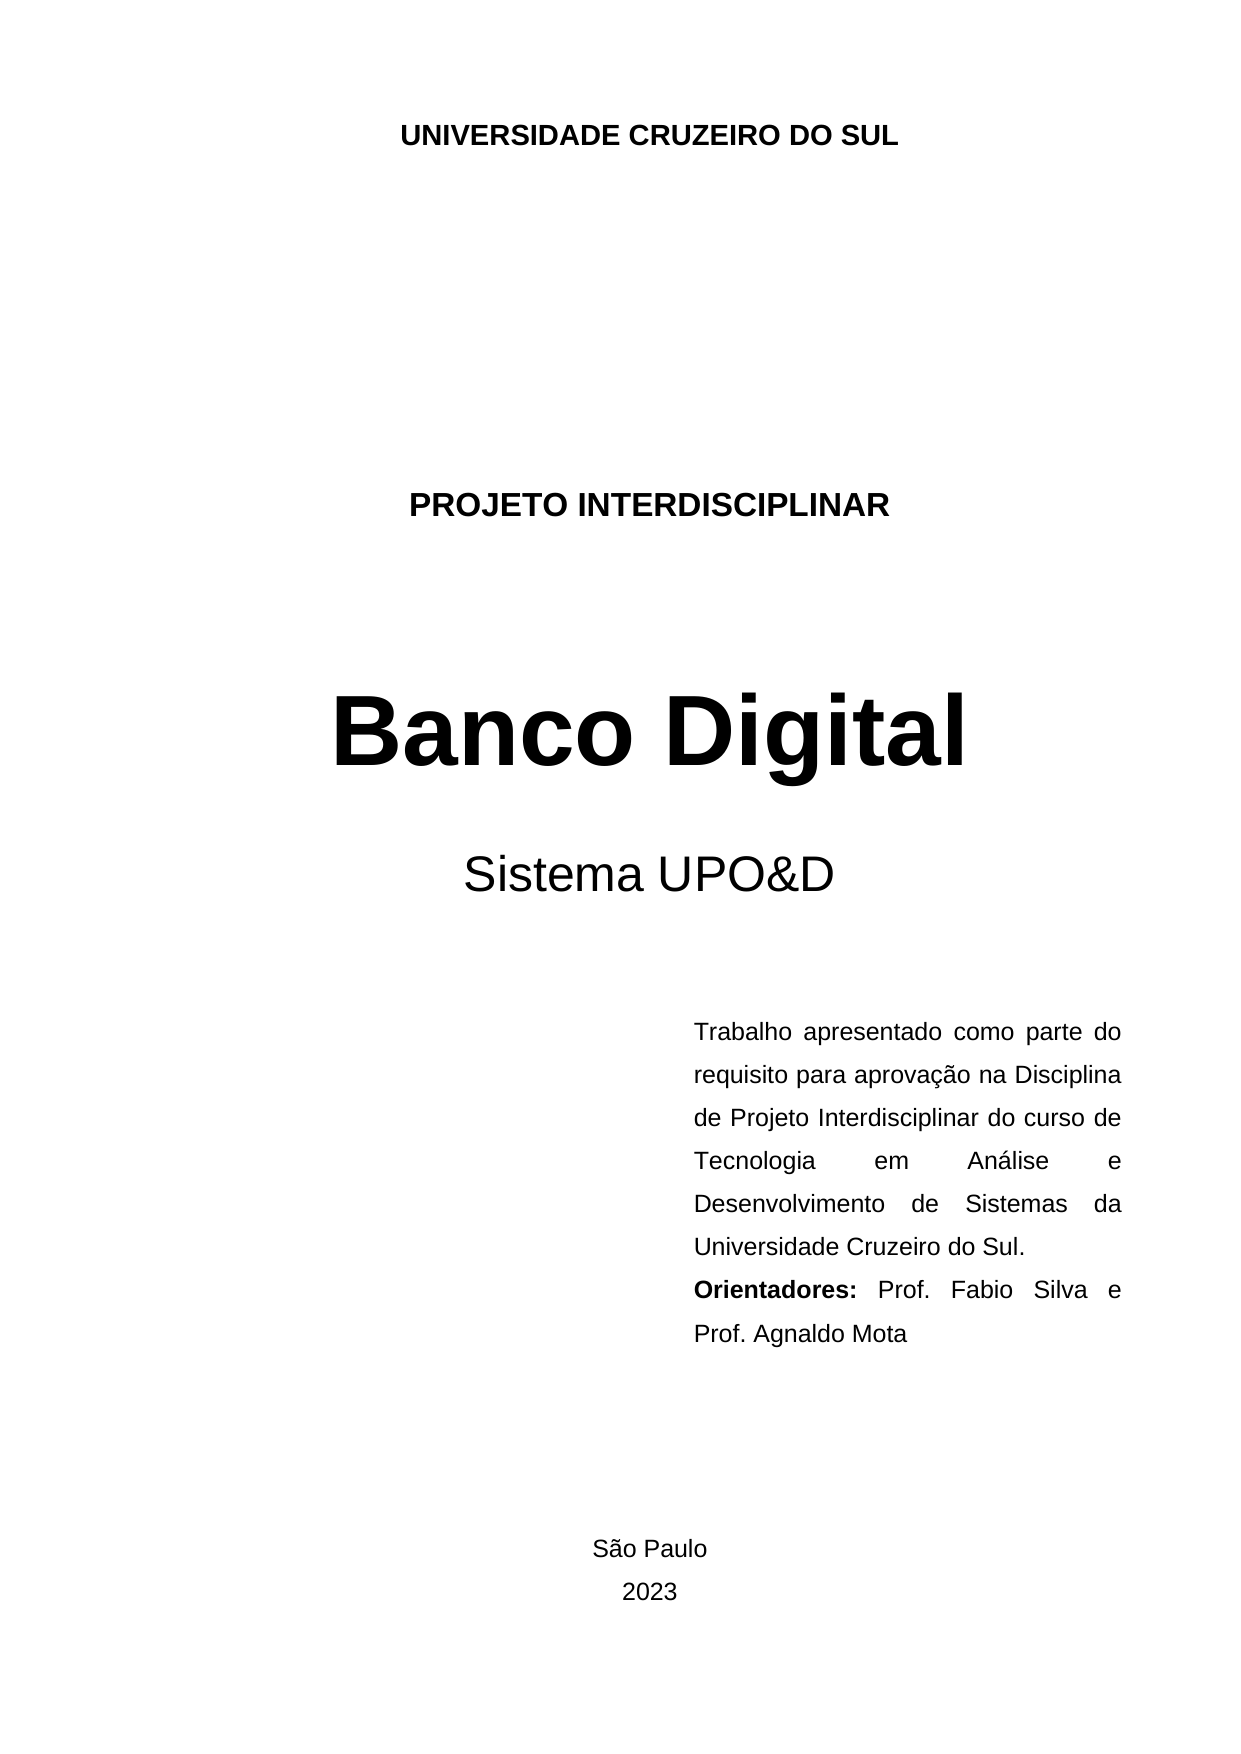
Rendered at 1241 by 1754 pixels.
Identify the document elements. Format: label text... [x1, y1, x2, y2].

list Trabalho apresentado como parte do requisito para aprovação na Disciplina de Projeto Interdisciplinar do curso de Tecnologia em Análise e Desenvolvimento de Sistemas da Universidade Cruzeiro do Sul. [693, 1017, 1122, 1261]
text Banco Digital [177, 672, 1122, 787]
list Orientadores: Prof. Fabio Silva e Prof. Agnaldo Mota [693, 1276, 1122, 1347]
text UNIVERSIDADE CRUZEIRO DO SUL [177, 118, 1122, 152]
text Sistema UPO&D [177, 844, 1122, 902]
text São Paulo [177, 1534, 1122, 1563]
text PROJETO INTERDISCIPLINAR [177, 485, 1122, 523]
text 2023Sumário [177, 1577, 1122, 1606]
